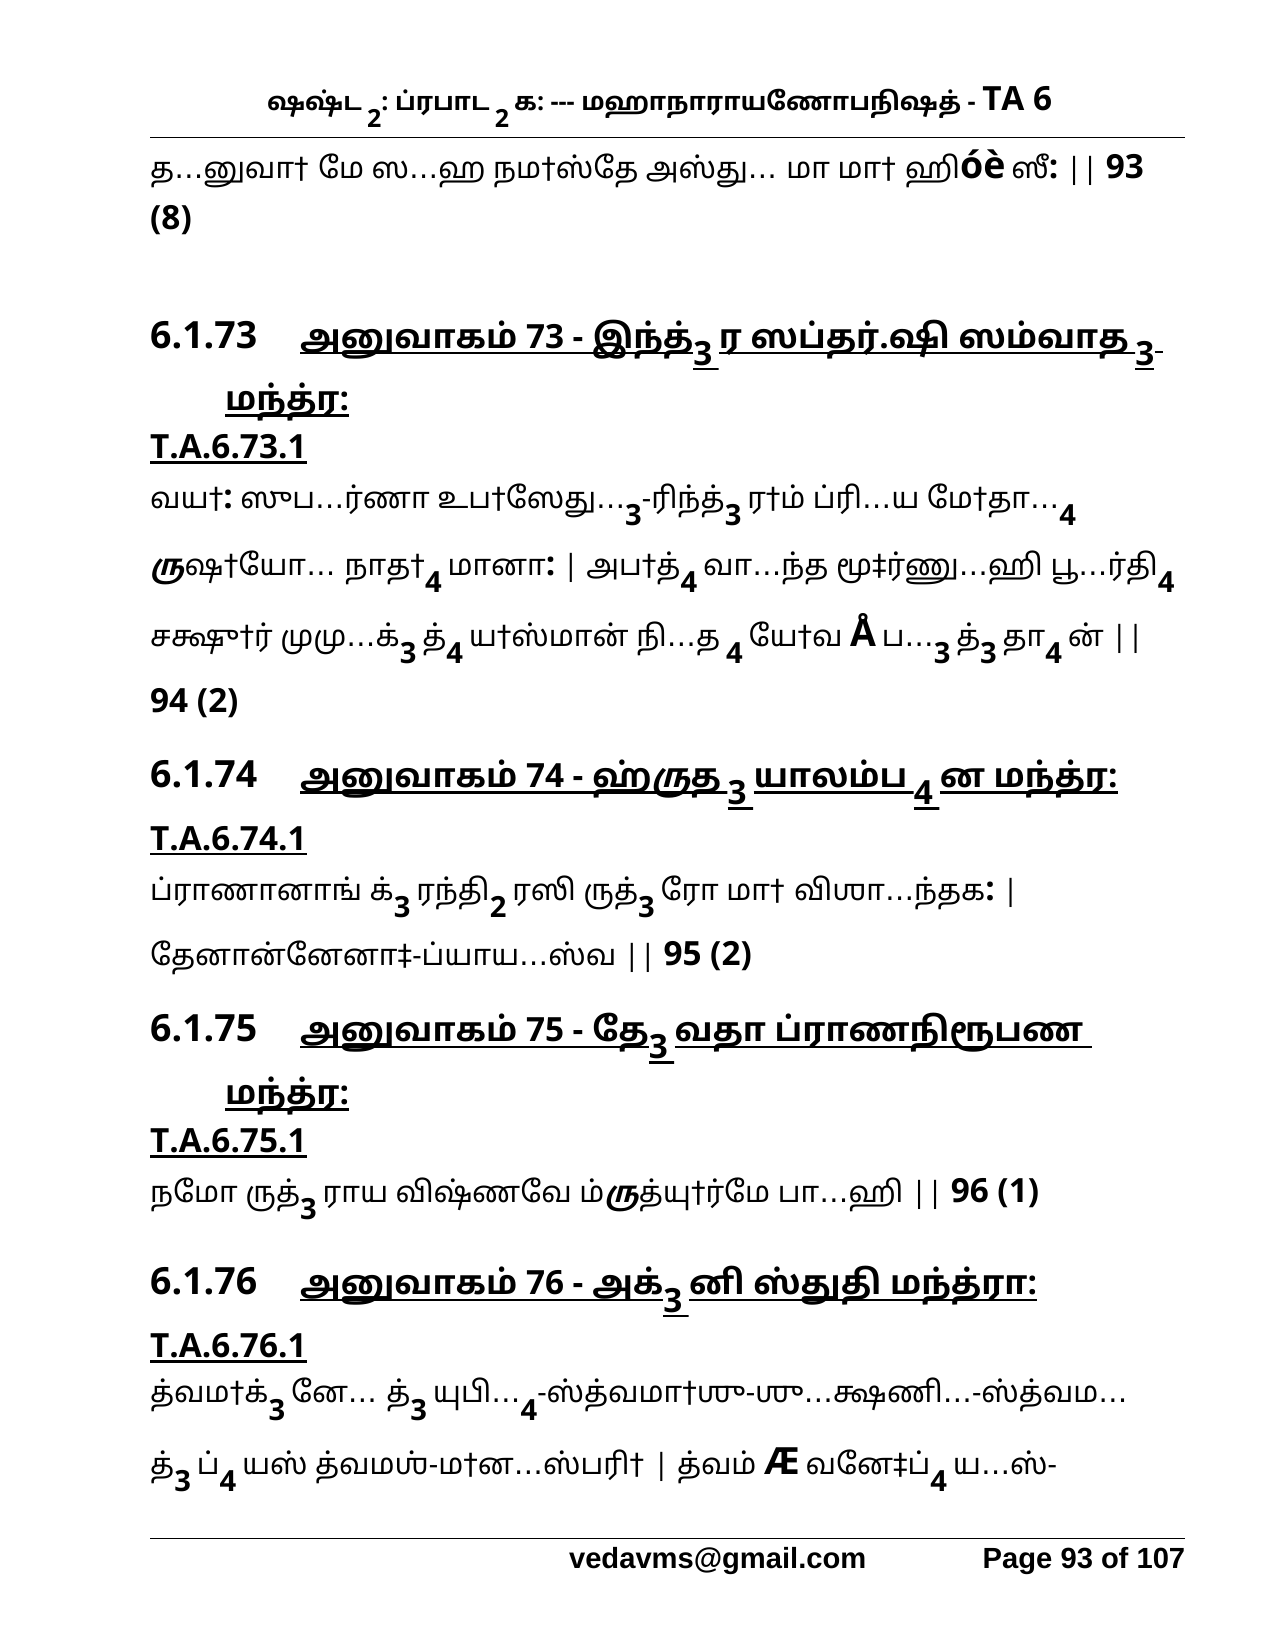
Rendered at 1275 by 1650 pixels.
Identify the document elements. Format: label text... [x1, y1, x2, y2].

text வய†: ஸுப…ர்ணா உப†ஸேது…3-ரிந்த்3ர†ம் ப்ரி…ய மே†தா…4 ருஷ†யோ… நாத†4மானா: | அப†த்4வா…ந்த மூ‡ர்ணு…ஹி பூ…ர்தி4 சக்ஷு†ர் முமு…க்3த்4ய†ஸ்மான் நி…த4யே†வ Åப…3த்3தா4ன் || 94 (2) [150, 473, 1185, 722]
subtitle அனுவாகம் 76 - அக்3னி ஸ்துதி மந்த்ரா: [150, 1255, 1185, 1322]
subtitle அனுவாகம் 73 - இந்த்3ர ஸப்தர்.ஷி ஸம்வாத3 மந்த்ர: [150, 308, 1185, 423]
text ப்ராணானாங் க்3ரந்தி2ரஸி ருத்3ரோ மா† விஶா…ந்தக: | தேனான்னேனா‡-ப்யாய…ஸ்வ || 95 (2) [150, 864, 1185, 976]
text த…னுவா† மே ஸ…ஹ நம†ஸ்தே அஸ்து… மா மா† ஹிóèஸீ: || 93 (8) [150, 138, 1185, 239]
text T.A.6.73.1 [150, 423, 1185, 468]
text T.A.6.76.1 [150, 1322, 1185, 1367]
subtitle அனுவாகம் 75 - தே3வதா ப்ராணநிரூபண மந்த்ர: [150, 1002, 1185, 1117]
text நமோ ருத்3ராய விஷ்ணவே ம்ருத்யு†ர்மே பா…ஹி || 96 (1) [150, 1167, 1185, 1228]
text T.A.6.75.1 [150, 1117, 1185, 1162]
text T.A.6.74.1 [150, 814, 1185, 860]
subtitle அனுவாகம் 74 - ஹ்ருத3யாலம்ப4ன மந்த்ர: [150, 747, 1185, 814]
